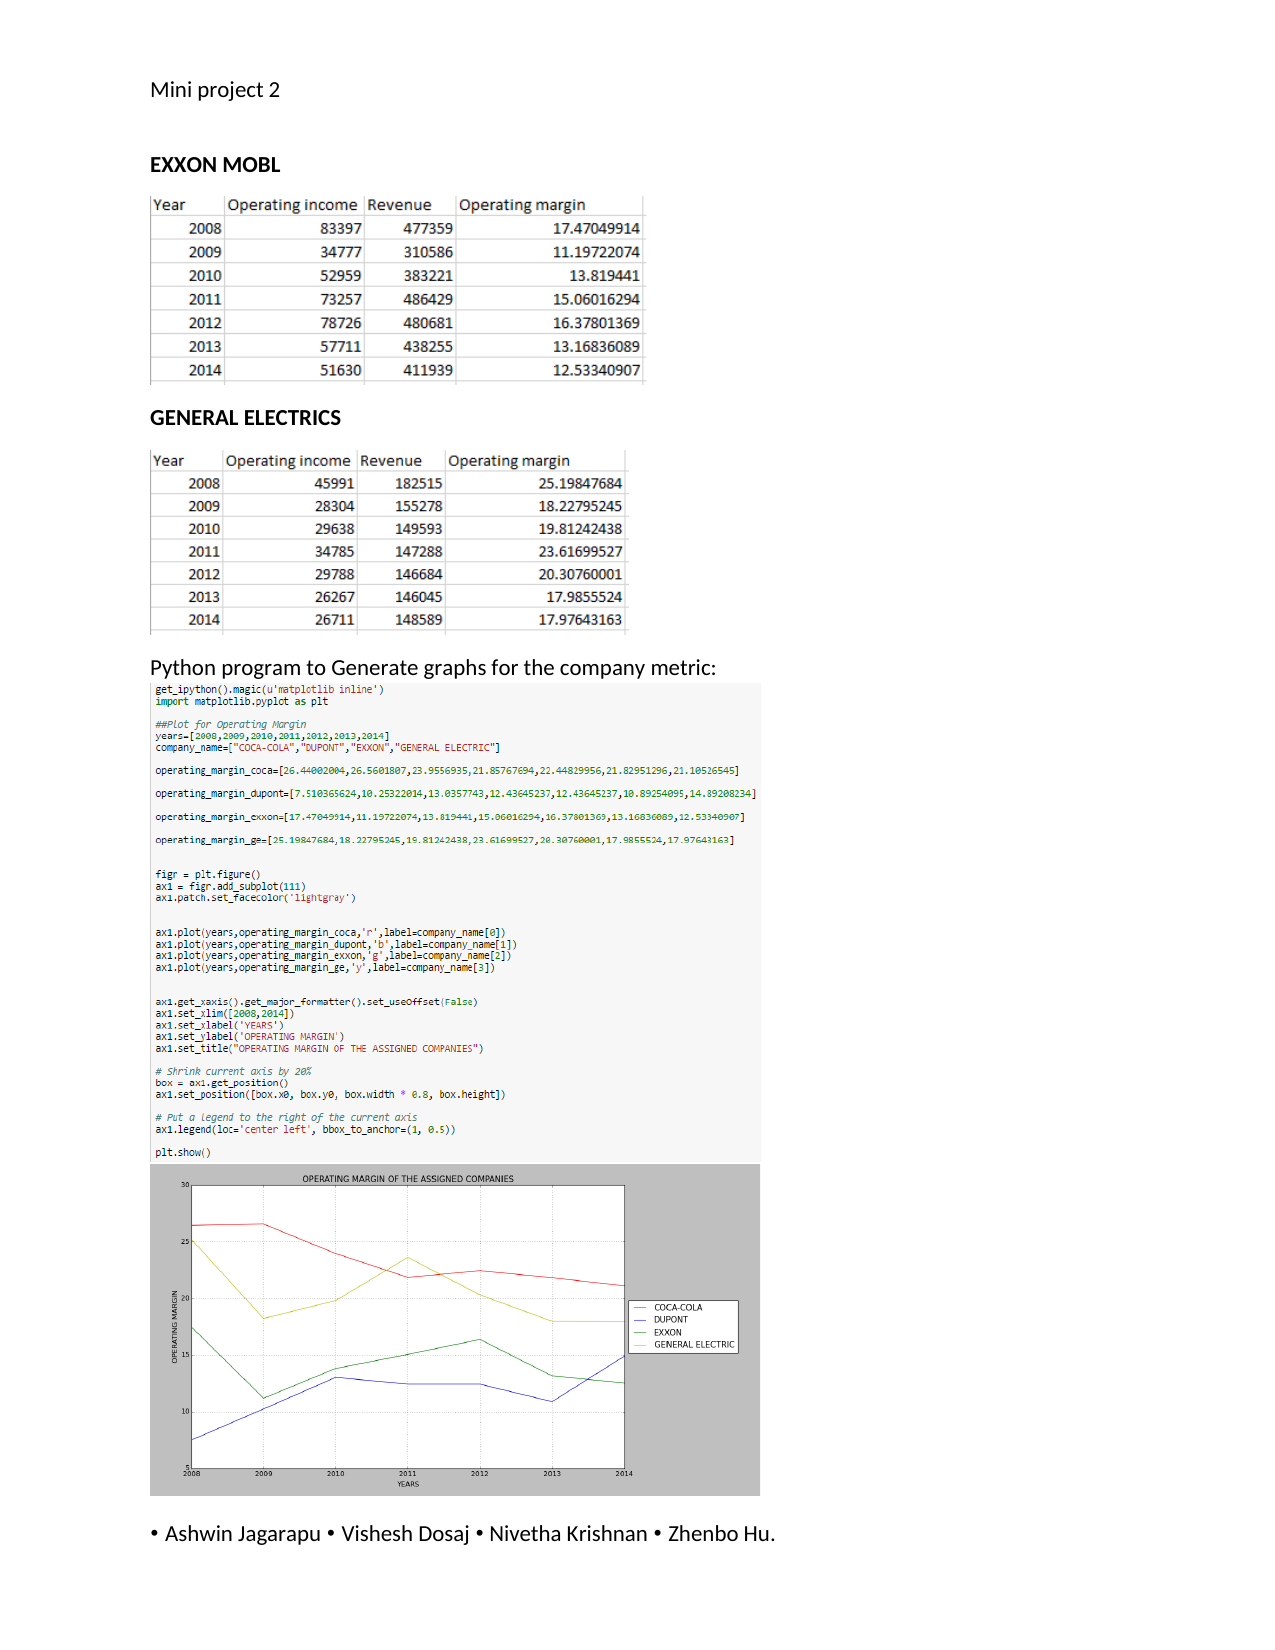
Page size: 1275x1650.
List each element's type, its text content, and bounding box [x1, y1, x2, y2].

picture [150, 683, 762, 1162]
picture [150, 1164, 761, 1496]
picture [150, 450, 629, 635]
picture [150, 196, 647, 385]
text EXXON MOBL [150, 150, 1125, 178]
text GENERAL ELECTRICS [150, 403, 1125, 431]
